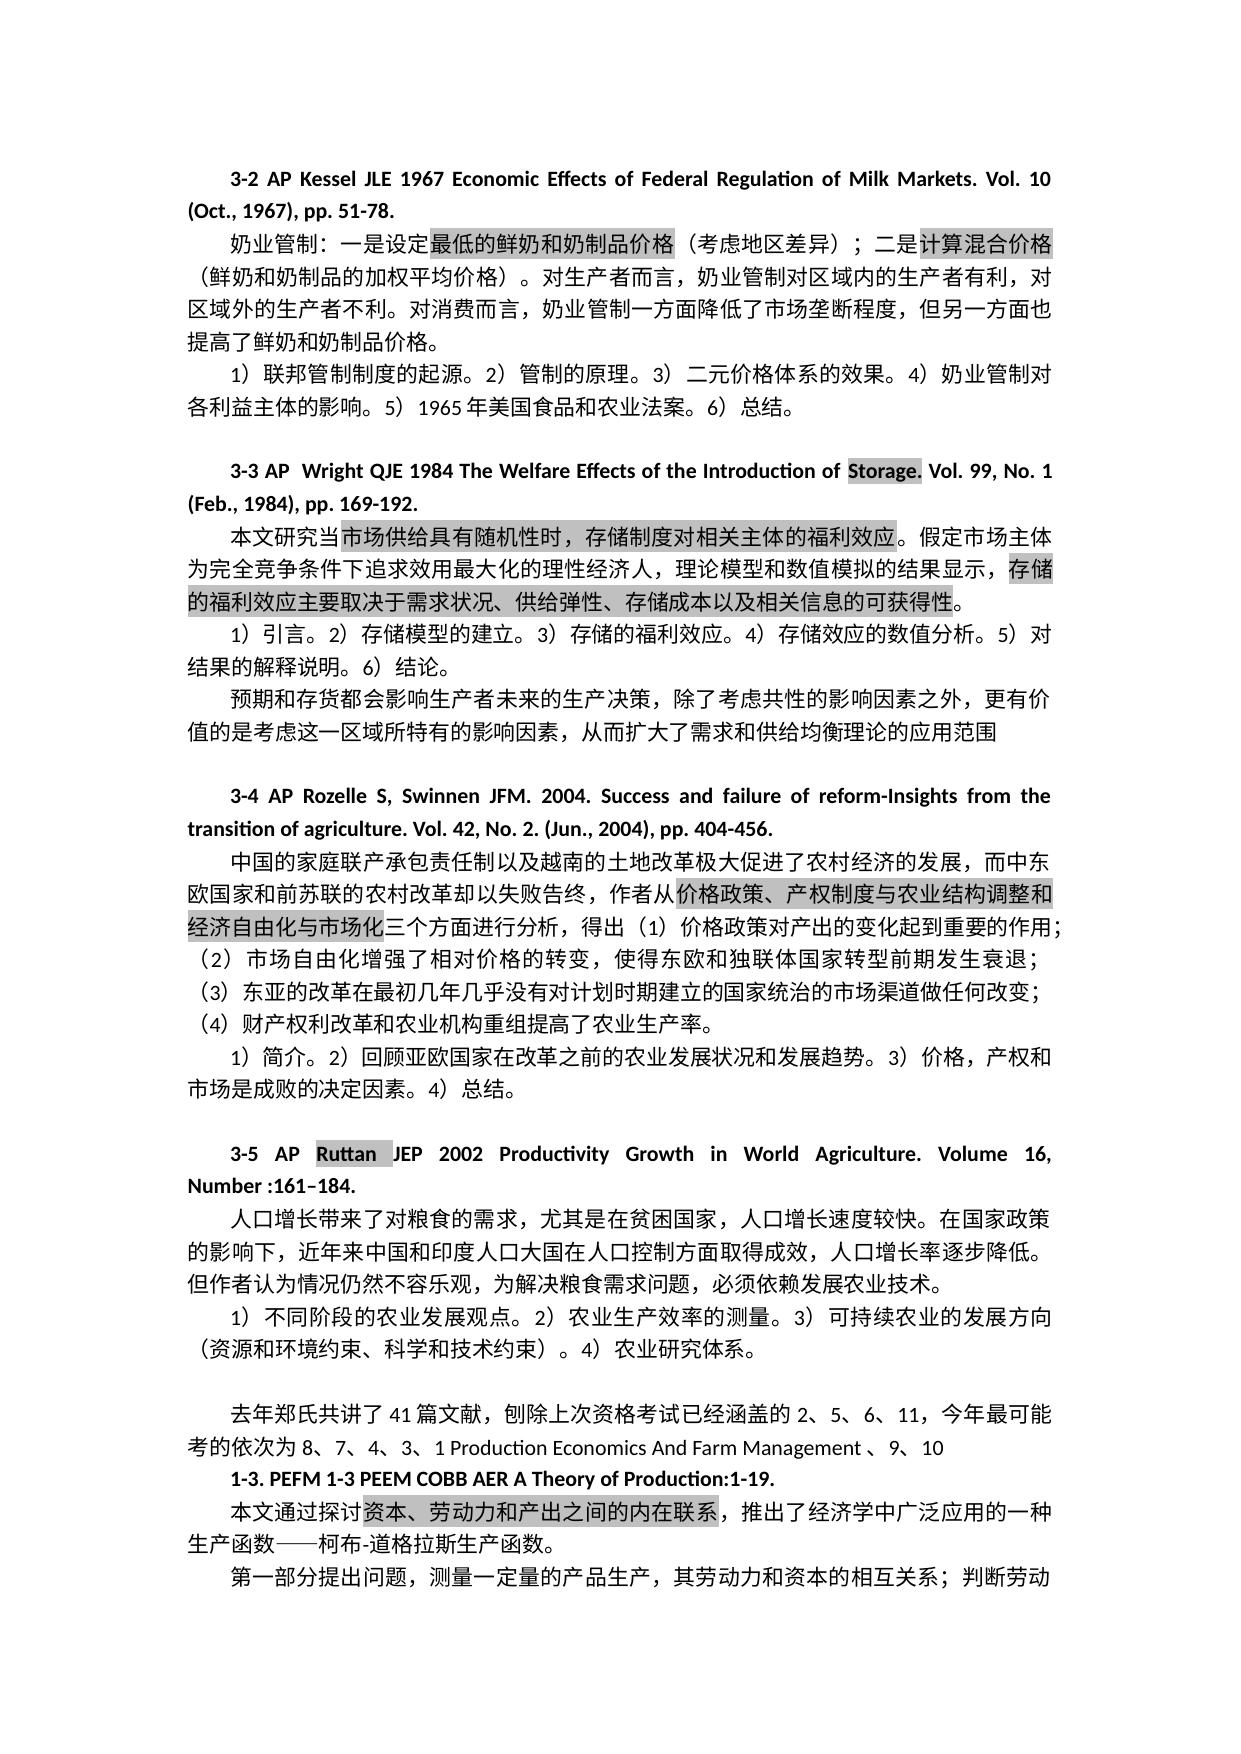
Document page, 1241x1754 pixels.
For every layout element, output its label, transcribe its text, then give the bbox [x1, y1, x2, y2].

text 本文通过探讨资本、劳动力和产出之间的内在联系，推出了经济学中广泛应用的一种生产函数——柯布-道格拉斯生产函数。 [187, 1494, 1053, 1559]
text 3-3 AP Wright QJE 1984 The Welfare Effects of the Introduction of Storage. Vol. 99, No. 1 (Feb., 1984), pp. 169-192. [187, 454, 1053, 519]
text 3-4 AP Rozelle S, Swinnen JFM. 2004. Success and failure of reform-Insights from the transition of agriculture. Vol. 42, No. 2. (Jun., 2004), pp. 404-456. [187, 779, 1053, 844]
text 预期和存货都会影响生产者未来的生产决策，除了考虑共性的影响因素之外，更有价值的是考虑这一区域所特有的影响因素，从而扩大了需求和供给均衡理论的应用范围 [187, 682, 1053, 747]
text 人口增长带来了对粮食的需求，尤其是在贫困国家，人口增长速度较快。在国家政策的影响下，近年来中国和印度人口大国在人口控制方面取得成效，人口增长率逐步降低。但作者认为情况仍然不容乐观，为解决粮食需求问题，必须依赖发展农业技术。 [187, 1202, 1053, 1299]
text 1-3. PEFM 1-3 PEEM COBB AER A Theory of Production:1-19. [187, 1462, 1053, 1494]
text 奶业管制：一是设定最低的鲜奶和奶制品价格（考虑地区差异）；二是计算混合价格（鲜奶和奶制品的加权平均价格）。对生产者而言，奶业管制对区域内的生产者有利，对区域外的生产者不利。对消费而言，奶业管制一方面降低了市场垄断程度，但另一方面也提高了鲜奶和奶制品价格。 [187, 227, 1053, 357]
text 1）联邦管制制度的起源。2）管制的原理。3）二元价格体系的效果。4）奶业管制对各利益主体的影响。5）1965年美国食品和农业法案。6）总结。 [187, 357, 1053, 422]
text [187, 1559, 1053, 1592]
text 去年郑氏共讲了41篇文献，刨除上次资格考试已经涵盖的2、5、6、11，今年最可能考的依次为 8、7、4、3、1 Production Economics And Farm Management 、9、10 [187, 1397, 1053, 1462]
text 3-5 AP Ruttan JEP 2002 Productivity Growth in World Agriculture. Volume 16, Number :161–184. [187, 1137, 1053, 1202]
text 1）引言。2）存储模型的建立。3）存储的福利效应。4）存储效应的数值分析。5）对结果的解释说明。6）结论。 [187, 617, 1053, 682]
text 1）简介。2）回顾亚欧国家在改革之前的农业发展状况和发展趋势。3）价格，产权和市场是成败的决定因素。4）总结。 [187, 1039, 1053, 1104]
text 本文研究当市场供给具有随机性时，存储制度对相关主体的福利效应。假定市场主体为完全竞争条件下追求效用最大化的理性经济人，理论模型和数值模拟的结果显示，存储的福利效应主要取决于需求状况、供给弹性、存储成本以及相关信息的可获得性。 [187, 519, 1053, 617]
text 中国的家庭联产承包责任制以及越南的土地改革极大促进了农村经济的发展，而中东欧国家和前苏联的农村改革却以失败告终，作者从价格政策、产权制度与农业结构调整和经济自由化与市场化三个方面进行分析，得出（1）价格政策对产出的变化起到重要的作用；（2）市场自由化增强了相对价格的转变，使得东欧和独联体国家转型前期发生衰退；（3）东亚的改革在最初几年几乎没有对计划时期建立的国家统治的市场渠道做任何改变；（4）财产权利改革和农业机构重组提高了农业生产率。 [187, 844, 1053, 1039]
text 3-2 AP Kessel JLE 1967 Economic Effects of Federal Regulation of Milk Markets. Vol. 10 (Oct., 1967), pp. 51-78. [187, 162, 1053, 227]
text 1）不同阶段的农业发展观点。2）农业生产效率的测量。3）可持续农业的发展方向（资源和环境约束、科学和技术约束）。4）农业研究体系。 [187, 1299, 1053, 1364]
